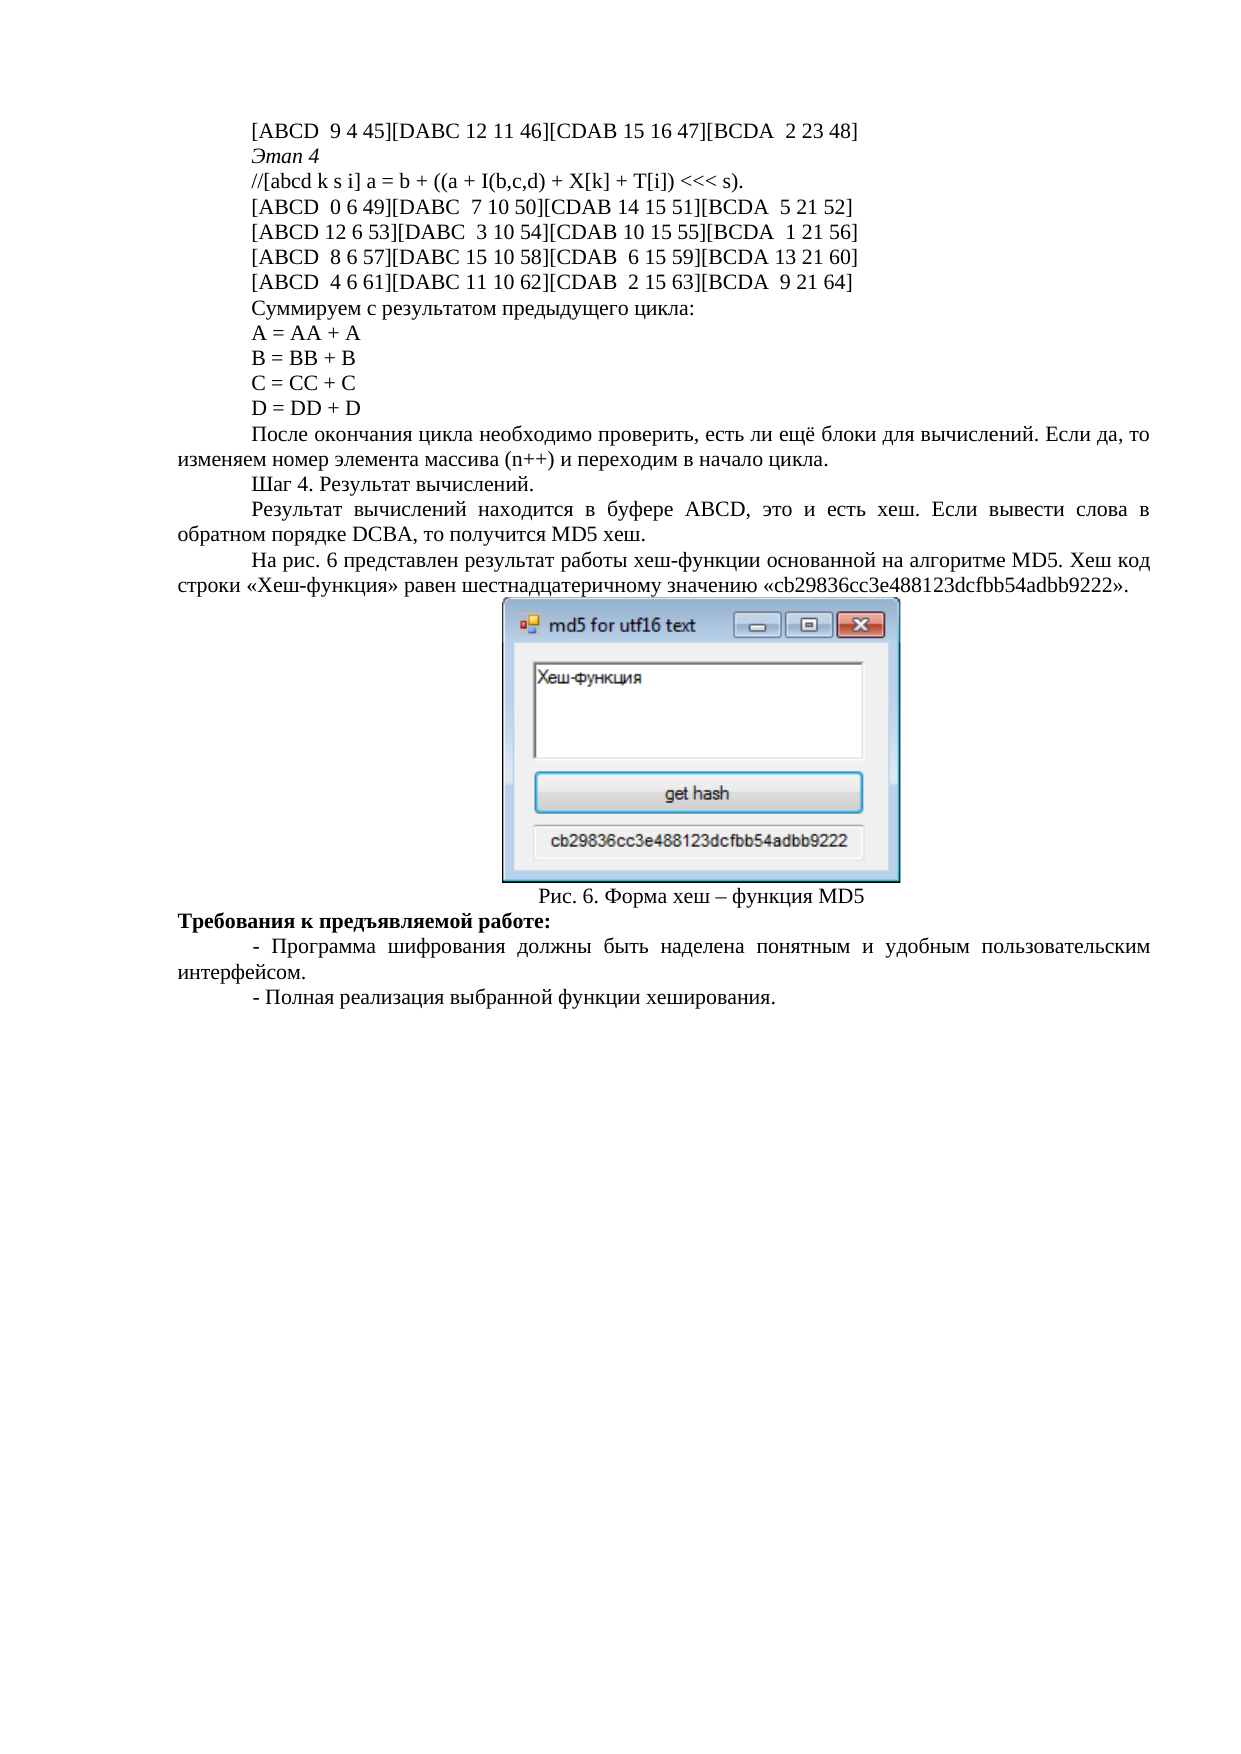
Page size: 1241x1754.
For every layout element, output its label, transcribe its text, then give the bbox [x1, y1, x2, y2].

text C = CC + C [177, 370, 1152, 395]
text D = DD + D [177, 395, 1152, 421]
text - Полная реализация выбранной функции хеширования. [177, 984, 1152, 1009]
text [ABCD 8 6 57][DABC 15 10 58][CDAB 6 15 59][BCDA 13 21 60] [177, 244, 1152, 269]
text //[abcd k s i] a = b + ((a + I(b,c,d) + X[k] + T[i]) <<< s). [177, 168, 1152, 194]
text Рис. 6. Форма хеш – функция MD5 [177, 883, 1152, 908]
text A = AA + A [177, 320, 1152, 345]
text После окончания цикла необходимо проверить, есть ли ещё блоки для вычислений. Если да, то изменяем номер элемента массива (n++) и переходим в начало цикла. [177, 421, 1152, 471]
text [ABCD 9 4 45][DABC 12 11 46][CDAB 15 16 47][BCDA 2 23 48] [177, 118, 1152, 143]
text Результат вычислений находится в буфере ABCD, это и есть хеш. Если вывести слова в обратном порядке DCBA, то получится MD5 хеш. [177, 496, 1152, 547]
text Шаг 4. Результат вычислений. [177, 471, 1152, 496]
text [ABCD 12 6 53][DABC 3 10 54][CDAB 10 15 55][BCDA 1 21 56] [177, 219, 1152, 244]
text Суммируем с результатом предыдущего цикла: [177, 294, 1152, 320]
text [ABCD 4 6 61][DABC 11 10 62][CDAB 2 15 63][BCDA 9 21 64] [177, 269, 1152, 294]
text Требования к предъявляемой работе: [177, 908, 1152, 933]
text [ABCD 0 6 49][DABC 7 10 50][CDAB 14 15 51][BCDA 5 21 52] [177, 194, 1152, 219]
picture [502, 597, 901, 883]
text - Программа шифрования должны быть наделена понятным и удобным пользовательским интерфейсом. [177, 933, 1152, 984]
text На рис. 6 представлен результат работы хеш-функции основанной на алгоритме MD5. Хеш код строки «Хеш-функция» равен шестнадцатеричному значению «cb29836cc3e488123dcfbb54adbb9222». [177, 547, 1152, 597]
text B = BB + B [177, 345, 1152, 370]
text Этап 4 [177, 143, 1152, 168]
